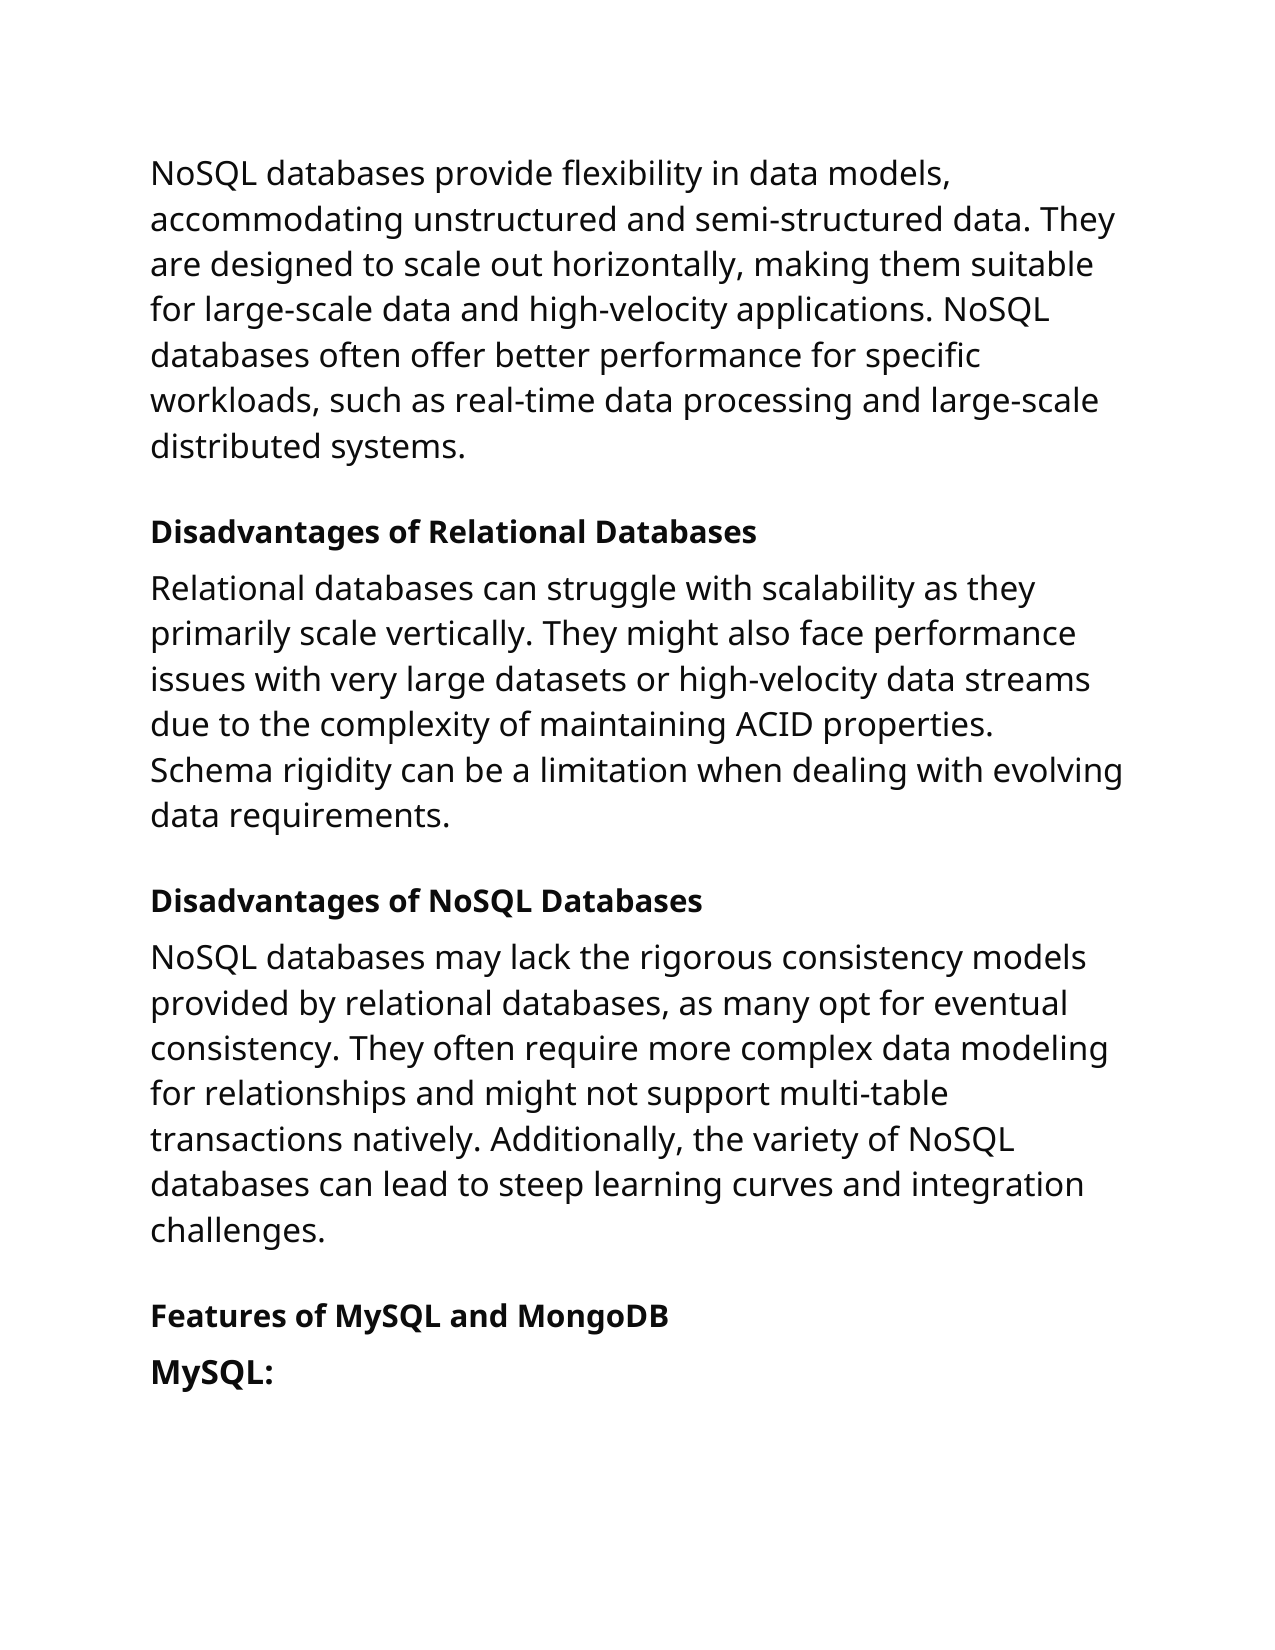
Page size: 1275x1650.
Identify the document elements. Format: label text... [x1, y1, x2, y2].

text NoSQL databases provide flexibility in data models, accommodating unstructured and semi-structured data. They are designed to scale out horizontally, making them suitable for large-scale data and high-velocity applications. NoSQL databases often offer better performance for specific workloads, such as real-time data processing and large-scale distributed systems. [150, 150, 1125, 468]
text Features of MySQL and MongoDB [150, 1293, 1125, 1336]
text Relational databases can struggle with scalability as they primarily scale vertically. They might also face performance issues with very large datasets or high-velocity data streams due to the complexity of maintaining ACID properties. Schema rigidity can be a limitation when dealing with evolving data requirements. [150, 565, 1125, 837]
text MySQL: [150, 1349, 1125, 1394]
text Disadvantages of Relational Databases [150, 509, 1125, 552]
text NoSQL databases may lack the rigorous consistency models provided by relational databases, as many opt for eventual consistency. They often require more complex data modeling for relationships and might not support multi-table transactions natively. Additionally, the variety of NoSQL databases can lead to steep learning curves and integration challenges. [150, 934, 1125, 1252]
text Disadvantages of NoSQL Databases [150, 879, 1125, 921]
